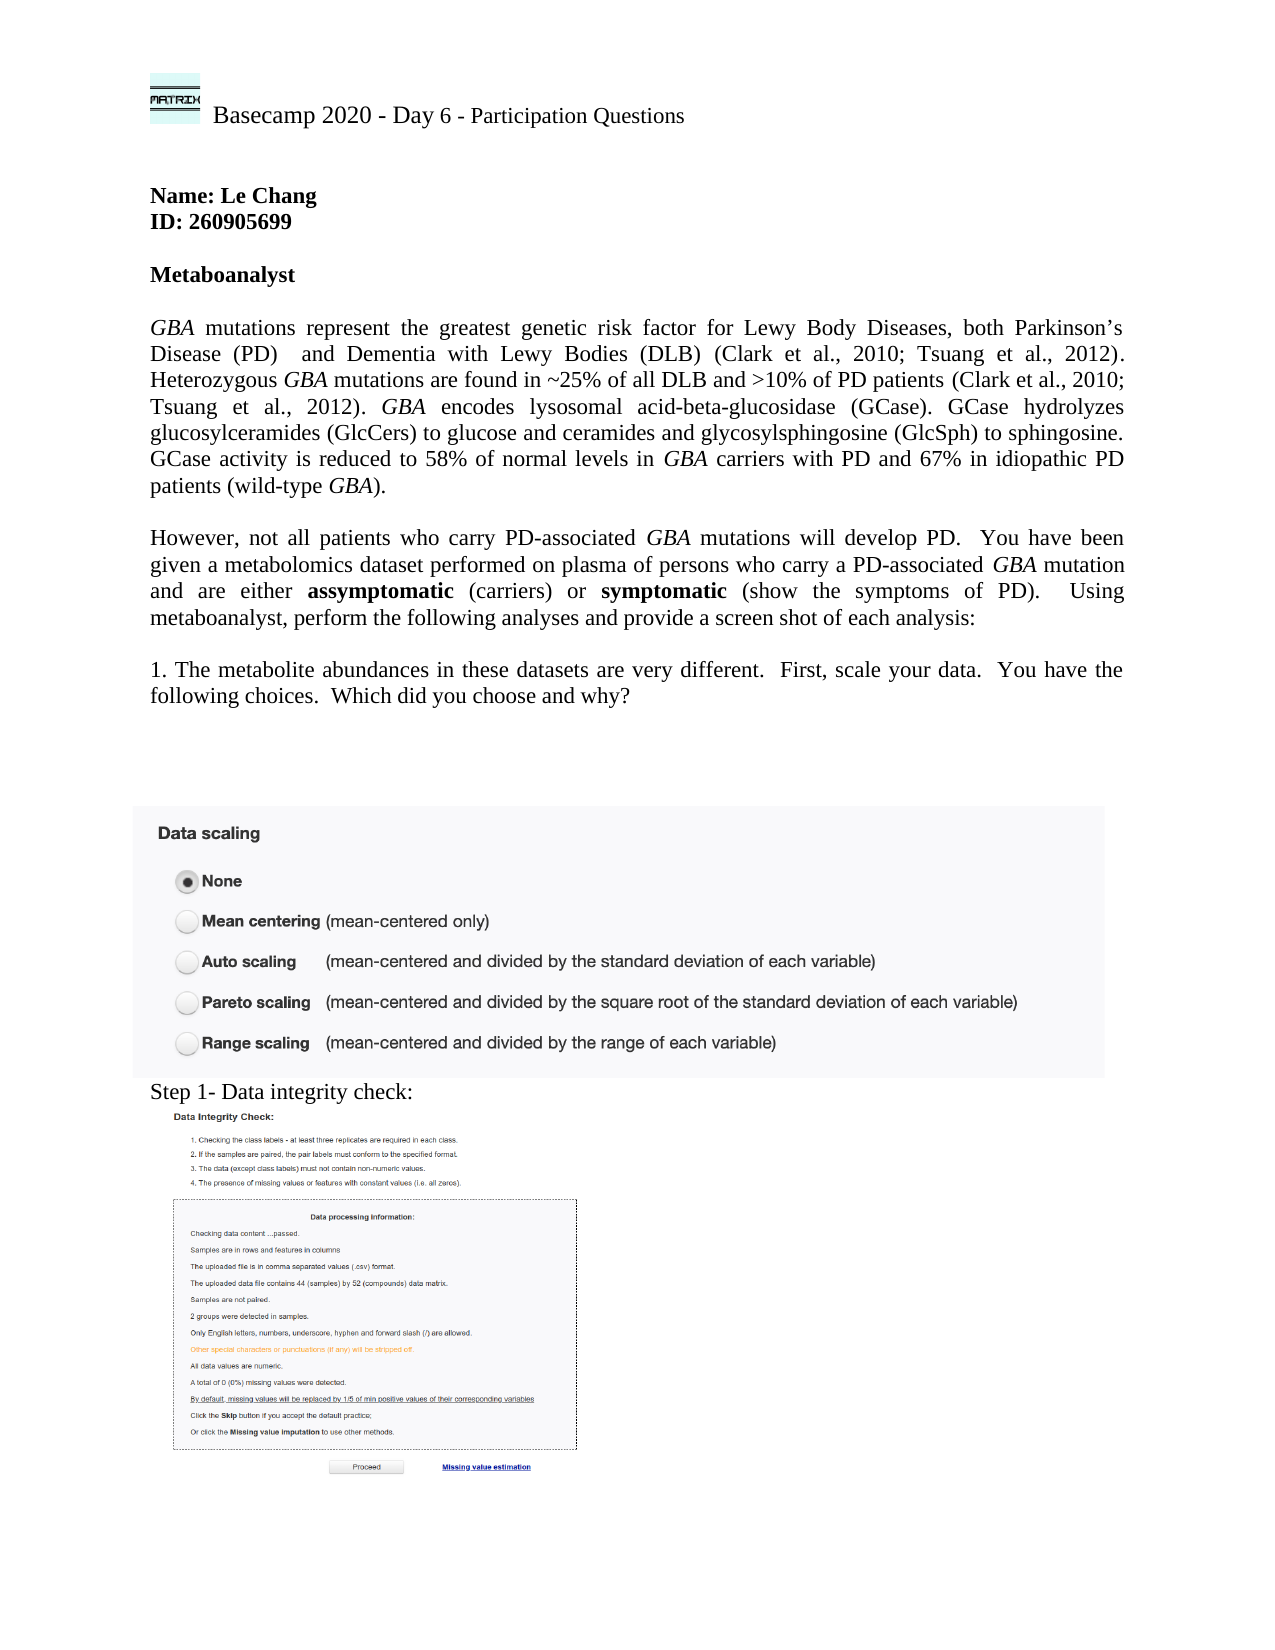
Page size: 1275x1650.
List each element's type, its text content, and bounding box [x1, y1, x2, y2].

text However, not all patients who carry PD-associated GBA mutations will develop PD. You have been given a metabolomics dataset performed on plasma of persons who carry a PD-associated GBA mutation and are either assymptomatic (carriers) or symptomatic (show the symptoms of PD). Using metaboanalyst, perform the following analyses and provide a screen shot of each analysis: [150, 524, 1125, 630]
picture [150, 1104, 650, 1500]
text Metaboanalyst [150, 261, 1125, 287]
text GBA mutations represent the greatest genetic risk factor for Lewy Body Diseases, both Parkinson’s Disease (PD) and Dementia with Lewy Bodies (DLB) (Clark et al., 2010; Tsuang et al., 2012). Heterozygous GBA mutations are found in ~25% of all DLB and >10% of PD patients (Clark et al., 2010; Tsuang et al., 2012). GBA encodes lysosomal acid-beta-glucosidase (GCase). GCase hydrolyzes glucosylceramides (GlcCers) to glucose and ceramides and glycosylsphingosine (GlcSph) to sphingosine. GCase activity is reduced to 58% of normal levels in GBA carriers with PD and 67% in idiopathic PD patients (wild-type GBA). [150, 314, 1125, 498]
picture [150, 73, 200, 124]
text Name: Le Chang [150, 182, 1125, 208]
picture [131, 806, 1103, 1078]
text 1. The metabolite abundances in these datasets are very different. First, scale your data. You have the following choices. Which did you choose and why? [150, 630, 1125, 709]
text ID: 260905699 [150, 208, 1125, 234]
